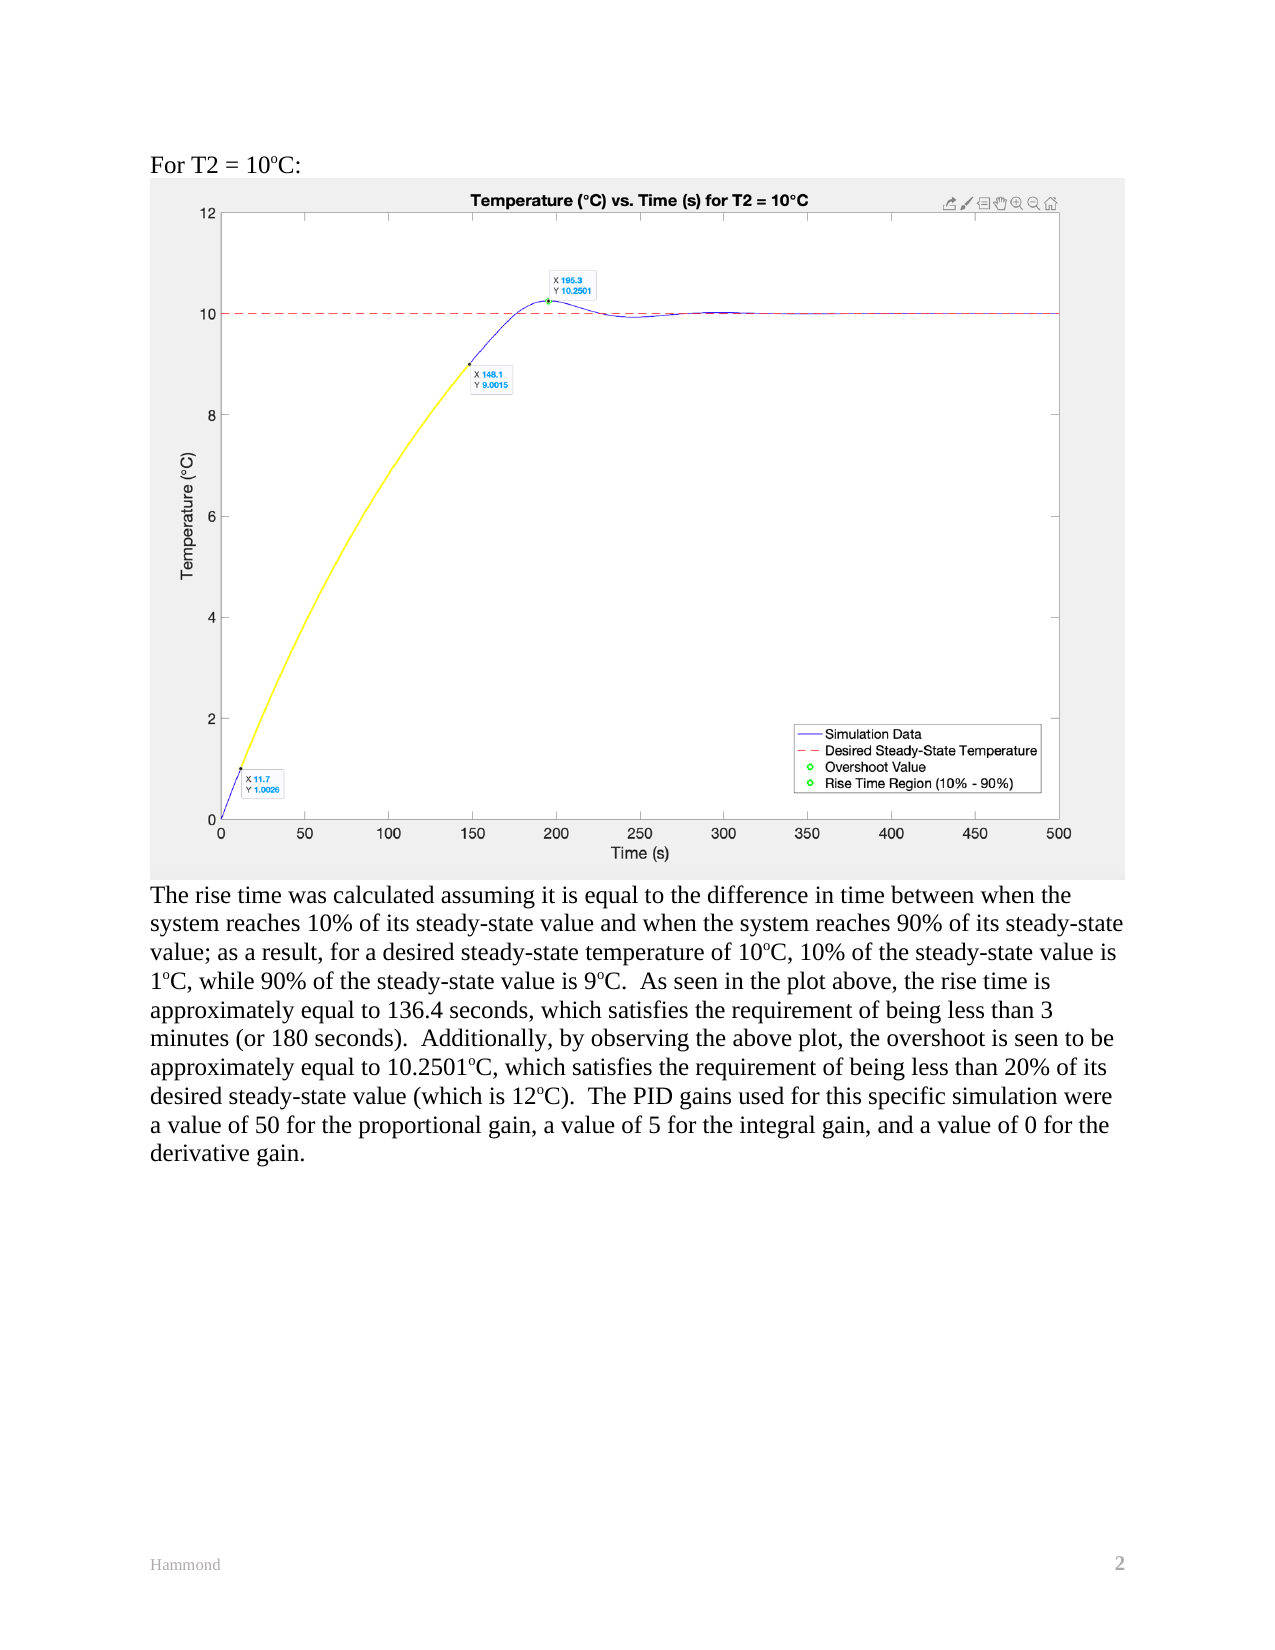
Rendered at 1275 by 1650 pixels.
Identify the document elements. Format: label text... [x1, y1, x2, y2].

text For T2 = 10oC: [150, 150, 1125, 178]
picture [150, 178, 1125, 880]
text The rise time was calculated assuming it is equal to the difference in time between when the system reaches 10% of its steady-state value and when the system reaches 90% of its steady-state value; as a result, for a desired steady-state temperature of 10oC, 10% of the steady-state value is 1oC, while 90% of the steady-state value is 9oC. As seen in the plot above, the rise time is approximately equal to 136.4 seconds, which satisfies the requirement of being less than 3 minutes (or 180 seconds). Additionally, by observing the above plot, the overshoot is seen to be approximately equal to 10.2501oC, which satisfies the requirement of being less than 20% of its desired steady-state value (which is 12oC). The PID gains used for this specific simulation were a value of 50 for the proportional gain, a value of 5 for the integral gain, and a value of 0 for the derivative gain. [150, 880, 1125, 1167]
